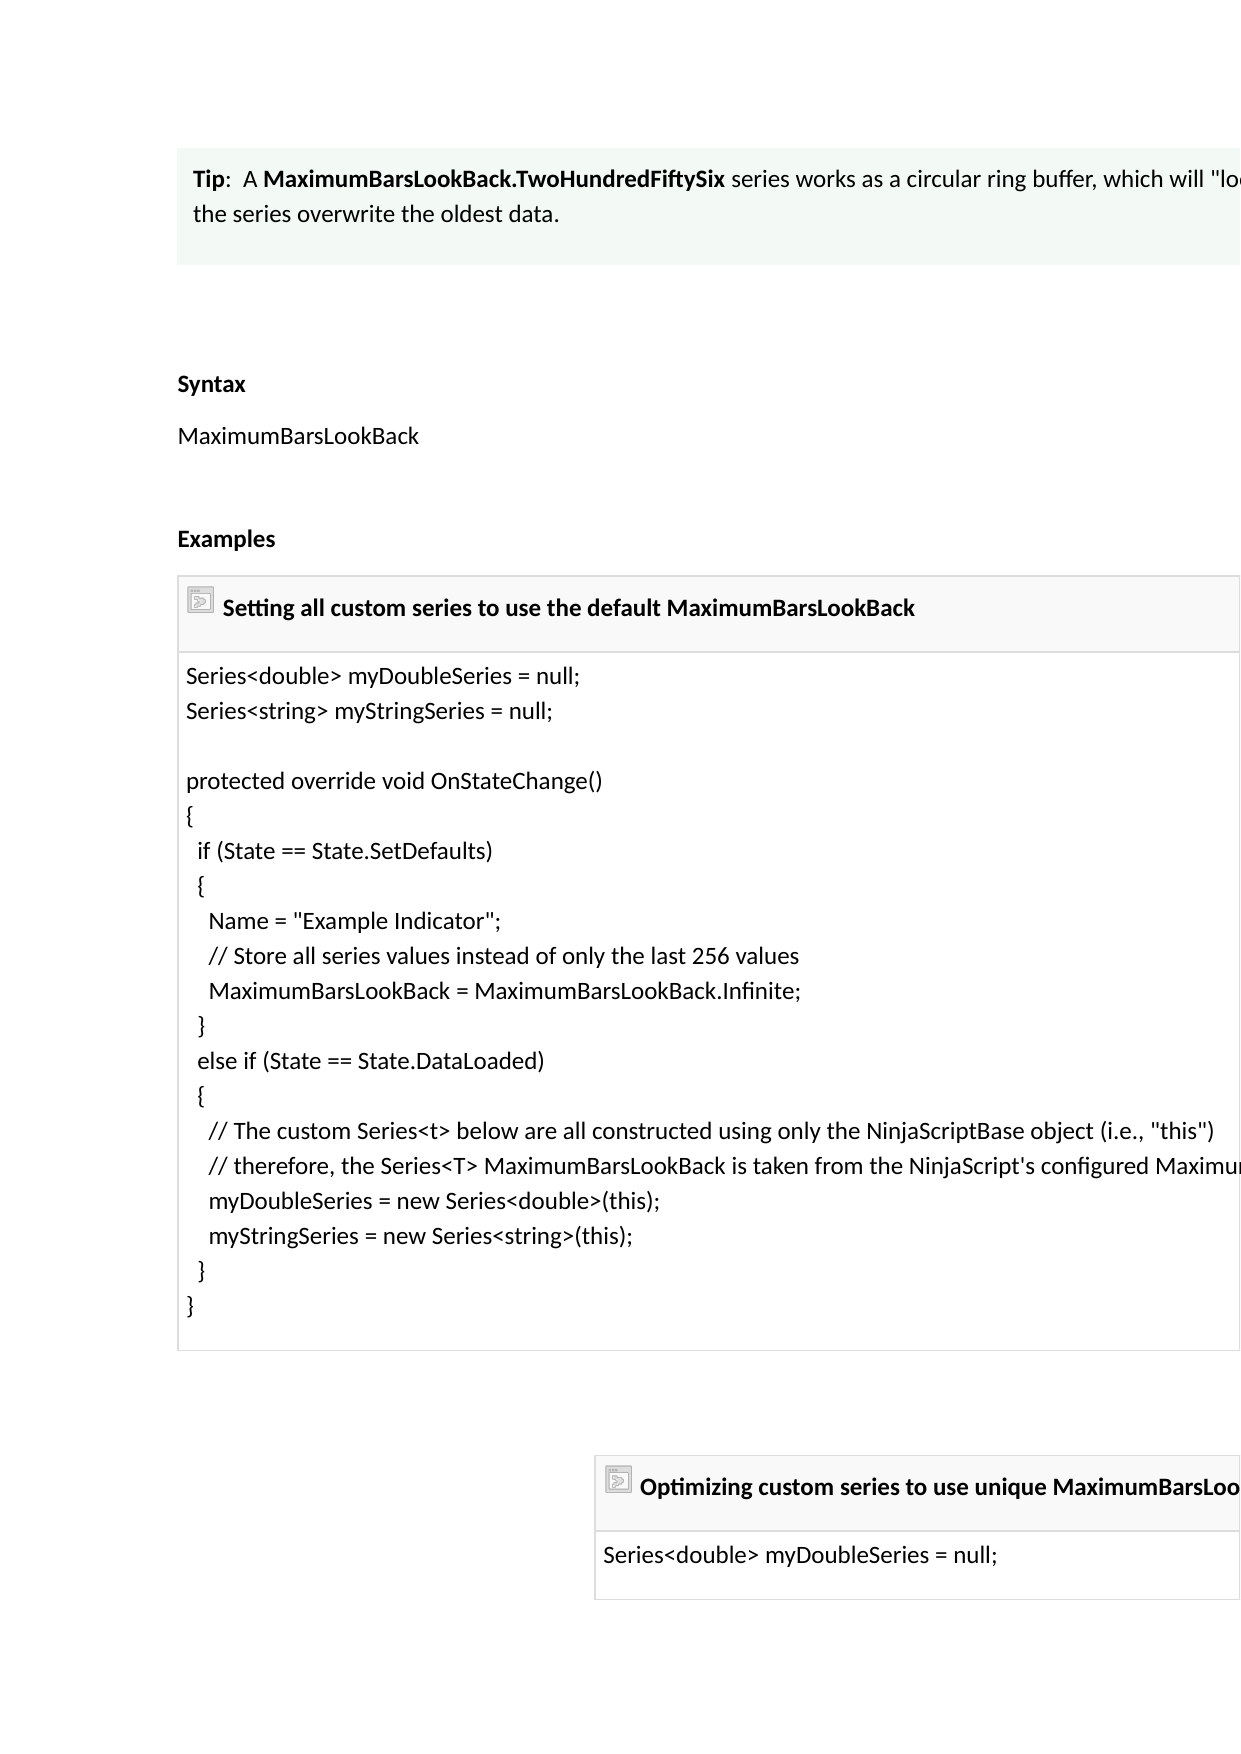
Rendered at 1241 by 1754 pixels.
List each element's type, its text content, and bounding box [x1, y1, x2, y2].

table_header Tip: A MaximumBarsLookBack.TwoHundredFiftySix series works as a circular ring buffer, which will "loop" when the series reaches full capacity. Specifically, once there are 256 entries in the series, new data added to the series overwrite the oldest data. [177, 148, 1240, 265]
picture [603, 1463, 635, 1496]
picture [185, 584, 217, 616]
text Syntax [177, 369, 1063, 399]
table_header Optimizing custom series to use unique MaximumBarsLookBack behavior [596, 1456, 1239, 1530]
table_cell Series<double> myDoubleSeries = null; Series<string> myStringSeries = null; protected override void OnStateChange() { if (State == State.SetDefaults) { Name = "Example Indicator"; // Store all series values instead of only the last 256 values MaximumBarsLookBack = MaximumBarsLookBack.Infinite; } else if (State == State.DataLoaded) { // The custom Series<t> below are all constructed using only the NinjaScriptBase object (i.e., "this") // therefore, the Series<T> MaximumBarsLookBack is taken from the NinjaScript's configured MaximumBarsLookBack property myDoubleSeries = new Series<double>(this); myStringSeries = new Series<string>(this); } } [179, 653, 1239, 1349]
text Examples [177, 524, 1063, 554]
text MaximumBarsLookBack [177, 420, 1063, 451]
table_header Setting all custom series to use the default MaximumBarsLookBack [179, 577, 1239, 651]
